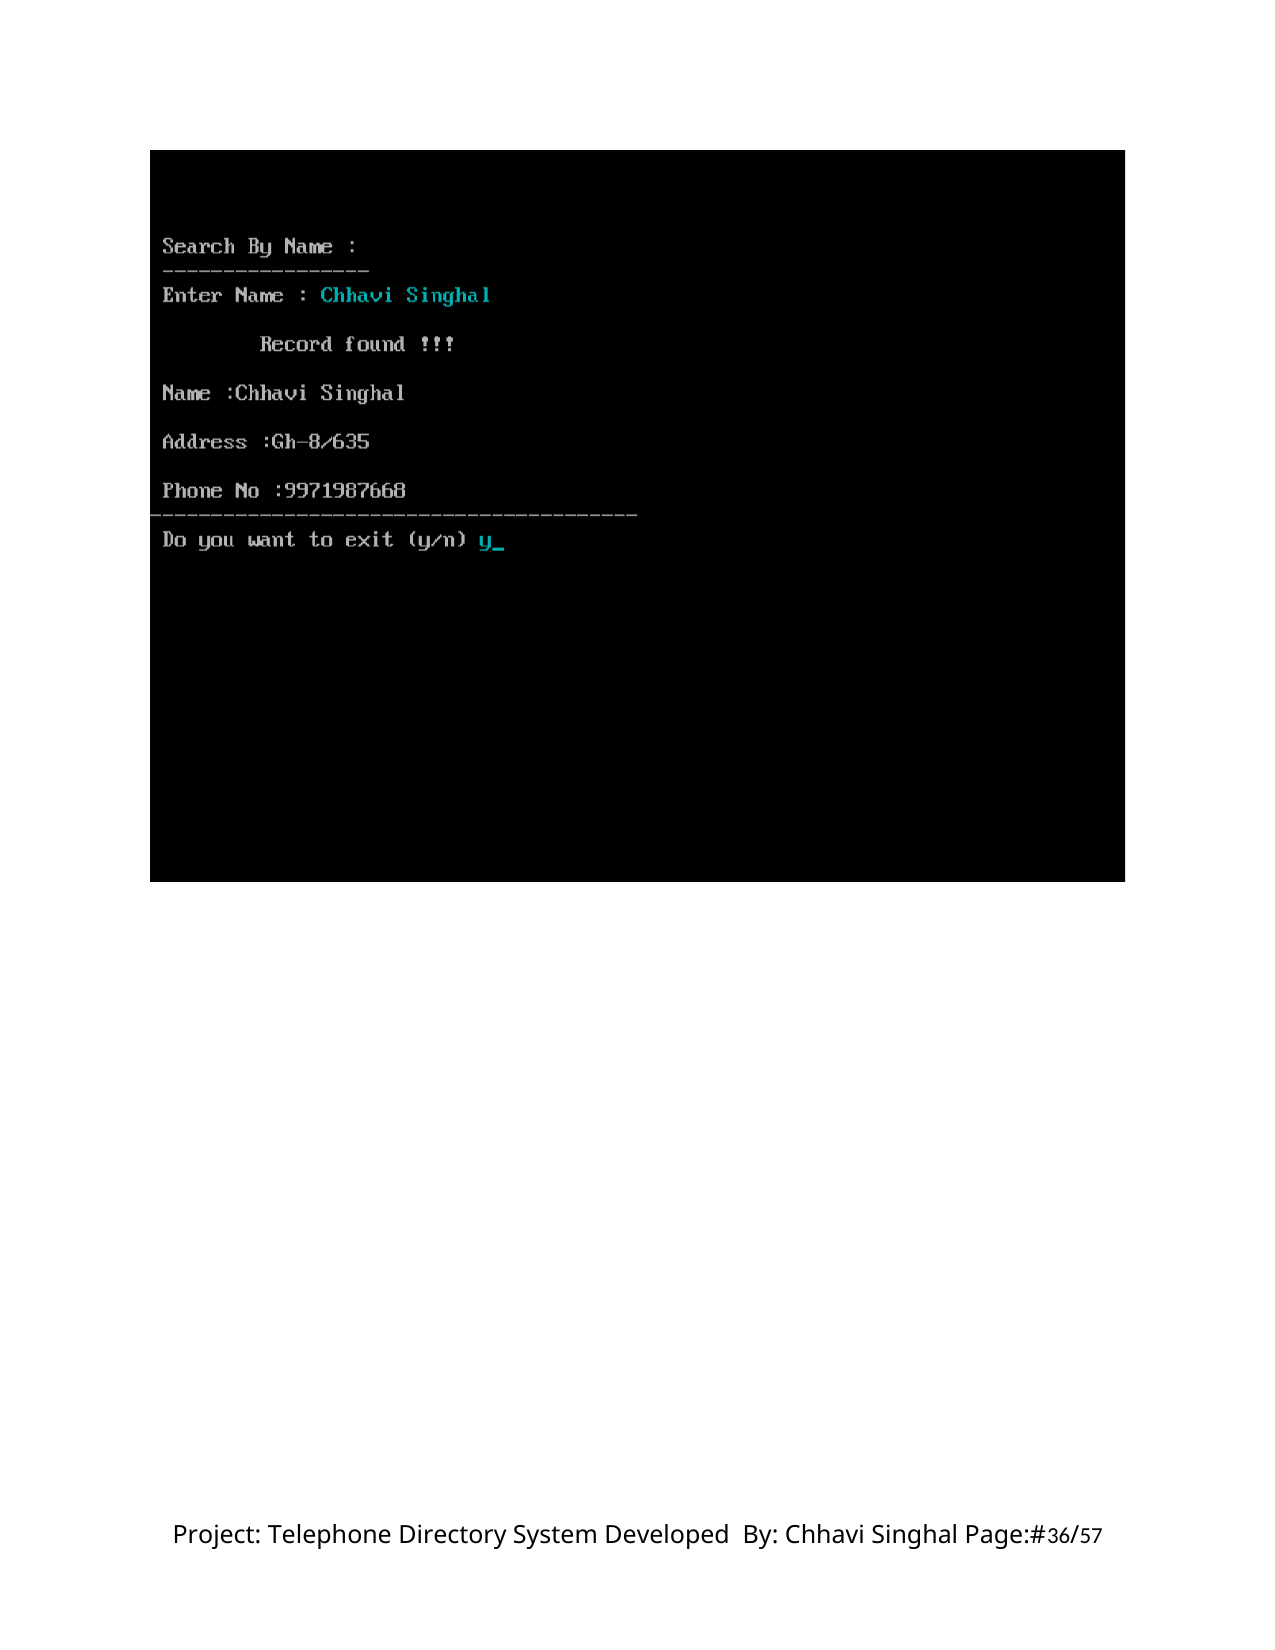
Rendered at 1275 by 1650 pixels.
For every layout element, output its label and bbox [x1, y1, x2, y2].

picture [150, 150, 1125, 882]
